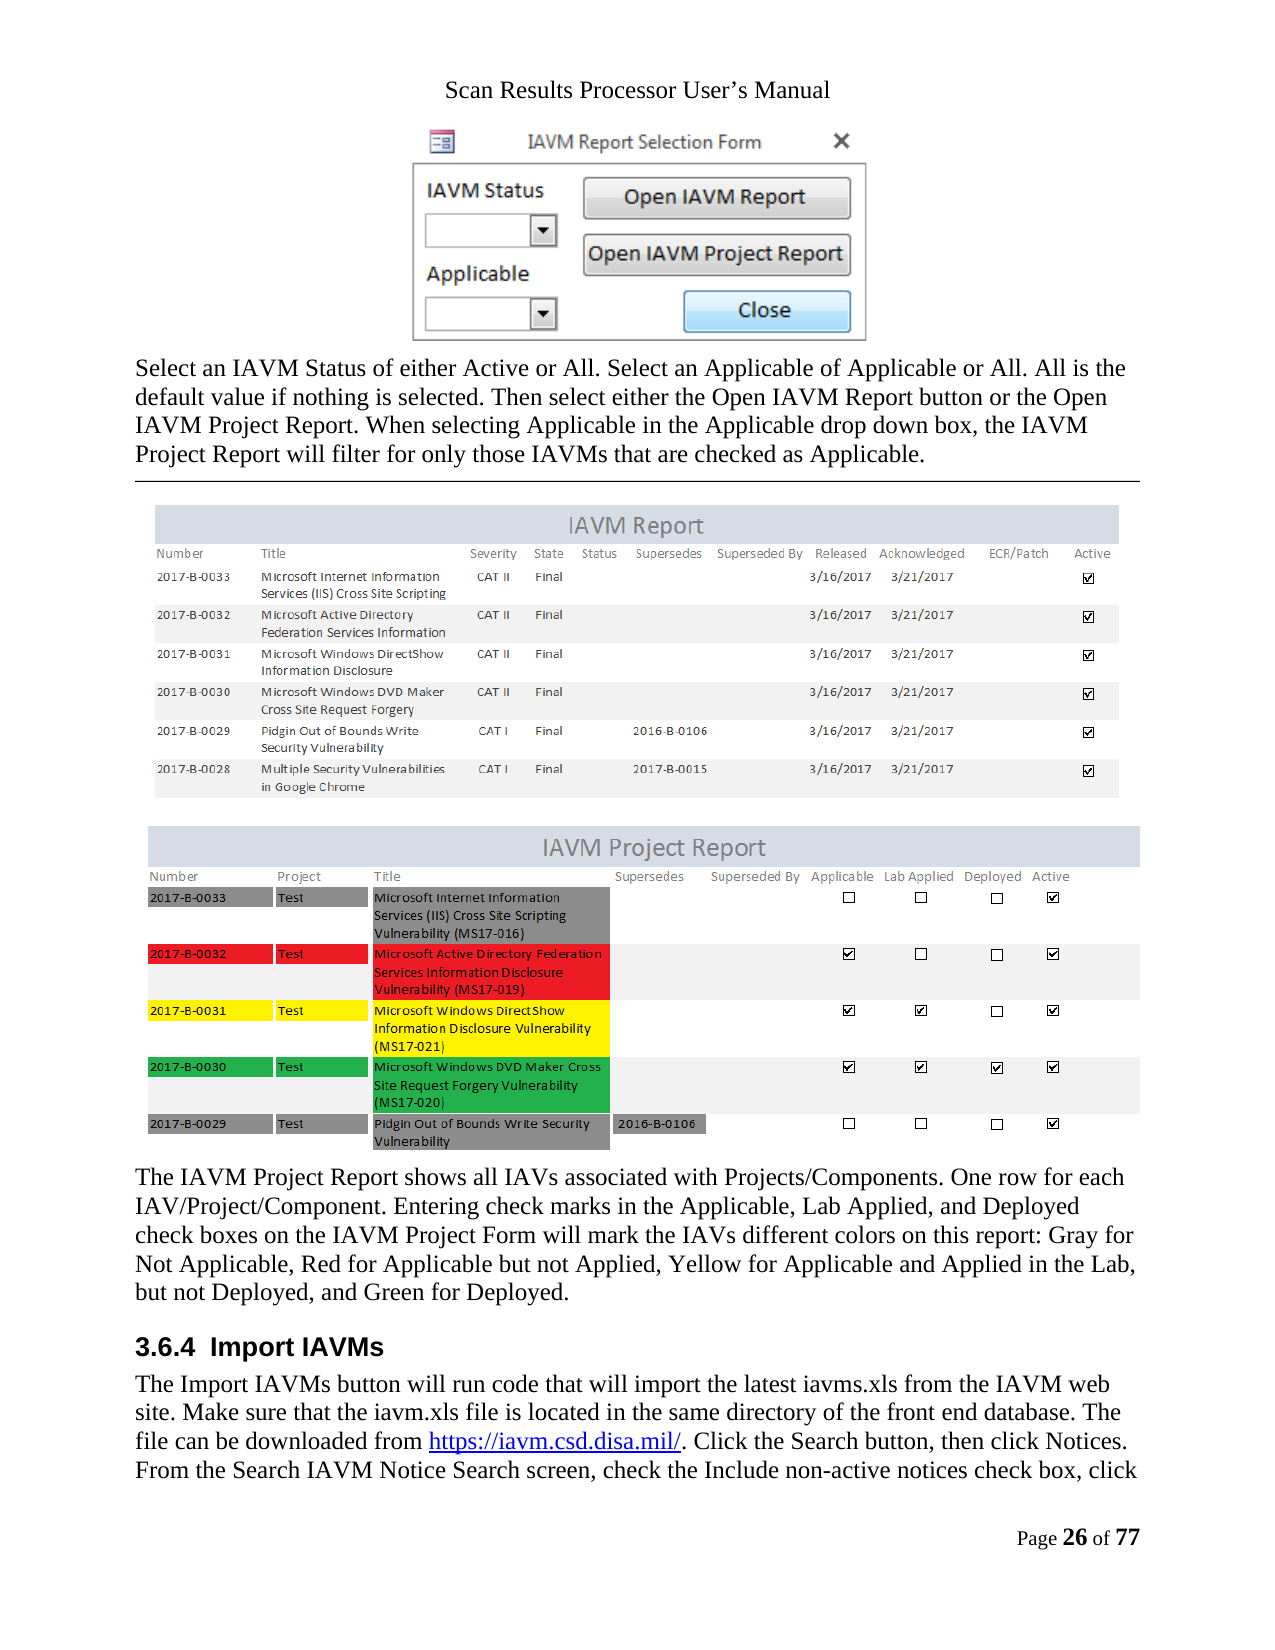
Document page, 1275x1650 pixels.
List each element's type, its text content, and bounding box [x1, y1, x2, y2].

text Select an IAVM Status of either Active or All. Select an Applicable of Applicable or All. All is the default value if nothing is selected. Then select either the Open IAVM Report button or the Open IAVM Project Report. When selecting Applicable in the Applicable drop down box, the IAVM Project Report will filter for only those IAVMs that are checked as Applicable. [135, 353, 1140, 468]
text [135, 1369, 1140, 1484]
picture [135, 811, 1140, 1150]
picture [408, 120, 867, 341]
picture [135, 480, 1140, 799]
text The IAVM Project Report shows all IAVs associated with Projects/Components. One row for each IAV/Project/Component. Entering check marks in the Applicable, Lab Applied, and Deployed check boxes on the IAVM Project Form will mark the IAVs different colors on this report: Gray for Not Applicable, Red for Applicable but not Applied, Yellow for Applicable and Applied in the Lab, but not Deployed, and Green for Deployed. [135, 1162, 1140, 1306]
subtitle Import IAVMs [135, 1331, 1140, 1362]
